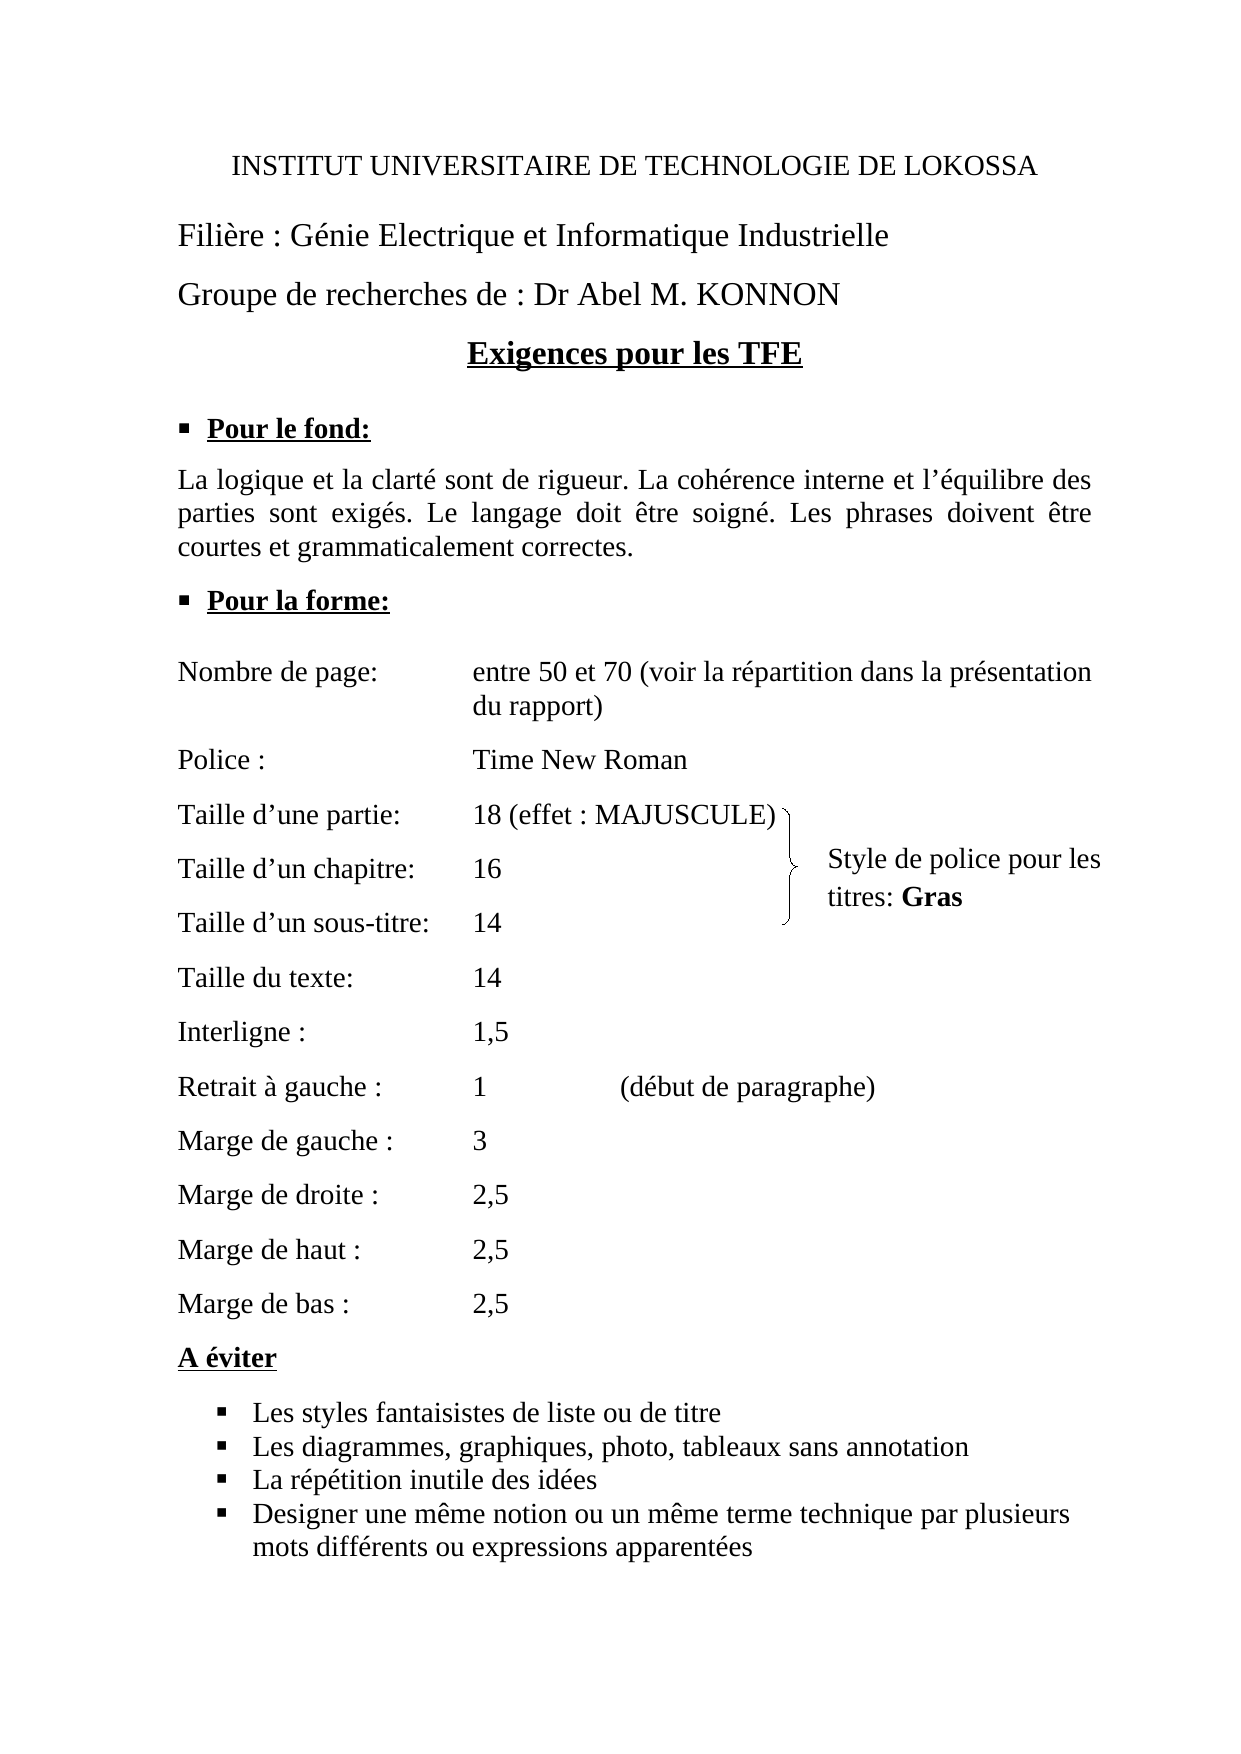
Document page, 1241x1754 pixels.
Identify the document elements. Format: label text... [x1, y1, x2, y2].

text Taille du texte: 14 [177, 960, 1092, 993]
text Marge de bas : 2,5 [177, 1286, 1092, 1320]
text La logique et la clarté sont de rigueur. La cohérence interne et l’équilibre des parties sont exigés. Le langage doit être soigné. Les phrases doivent être courtes et grammaticalement correctes. [177, 462, 1092, 562]
text Filière : Génie Electrique et Informatique Industrielle [177, 215, 1092, 253]
text Groupe de recherches de : Dr Abel M. KONNON [177, 274, 1092, 312]
text Nombre de page: entre 50 et 70 (voir la répartition dans la présentation du rapport) [177, 654, 1092, 722]
list Les styles fantaisistes de liste ou de titre [215, 1395, 1092, 1429]
list Designer une même notion ou un même terme technique par plusieurs mots différents ou expressions apparentées [215, 1496, 1092, 1563]
list La répétition inutile des idées [215, 1462, 1092, 1496]
text Institut Universitaire de technologie de Lokossa [177, 148, 1092, 181]
text Taille d’un chapitre: 16 [177, 851, 812, 885]
list Pour la forme: [177, 583, 1092, 617]
text Police : Time New Roman [177, 742, 1092, 776]
text Marge de haut : 2,5 [177, 1232, 1092, 1265]
list Les diagrammes, graphiques, photo, tableaux sans annotation [215, 1429, 1092, 1462]
text Interligne : 1,5 [177, 1014, 1092, 1048]
text Taille d’un sous-titre: 14 [177, 906, 1092, 939]
text A éviter [177, 1341, 1092, 1374]
text Taille d’une partie: 18 (effet : MAJUSCULE) [177, 797, 1092, 830]
text Exigences pour les TFE [177, 333, 1092, 371]
text Marge de droite : 2,5 [177, 1177, 1092, 1211]
text Retrait à gauche : 1 (début de paragraphe) [177, 1069, 1092, 1102]
text Marge de gauche : 3 [177, 1123, 1092, 1157]
list Pour le fond: [177, 411, 1092, 445]
